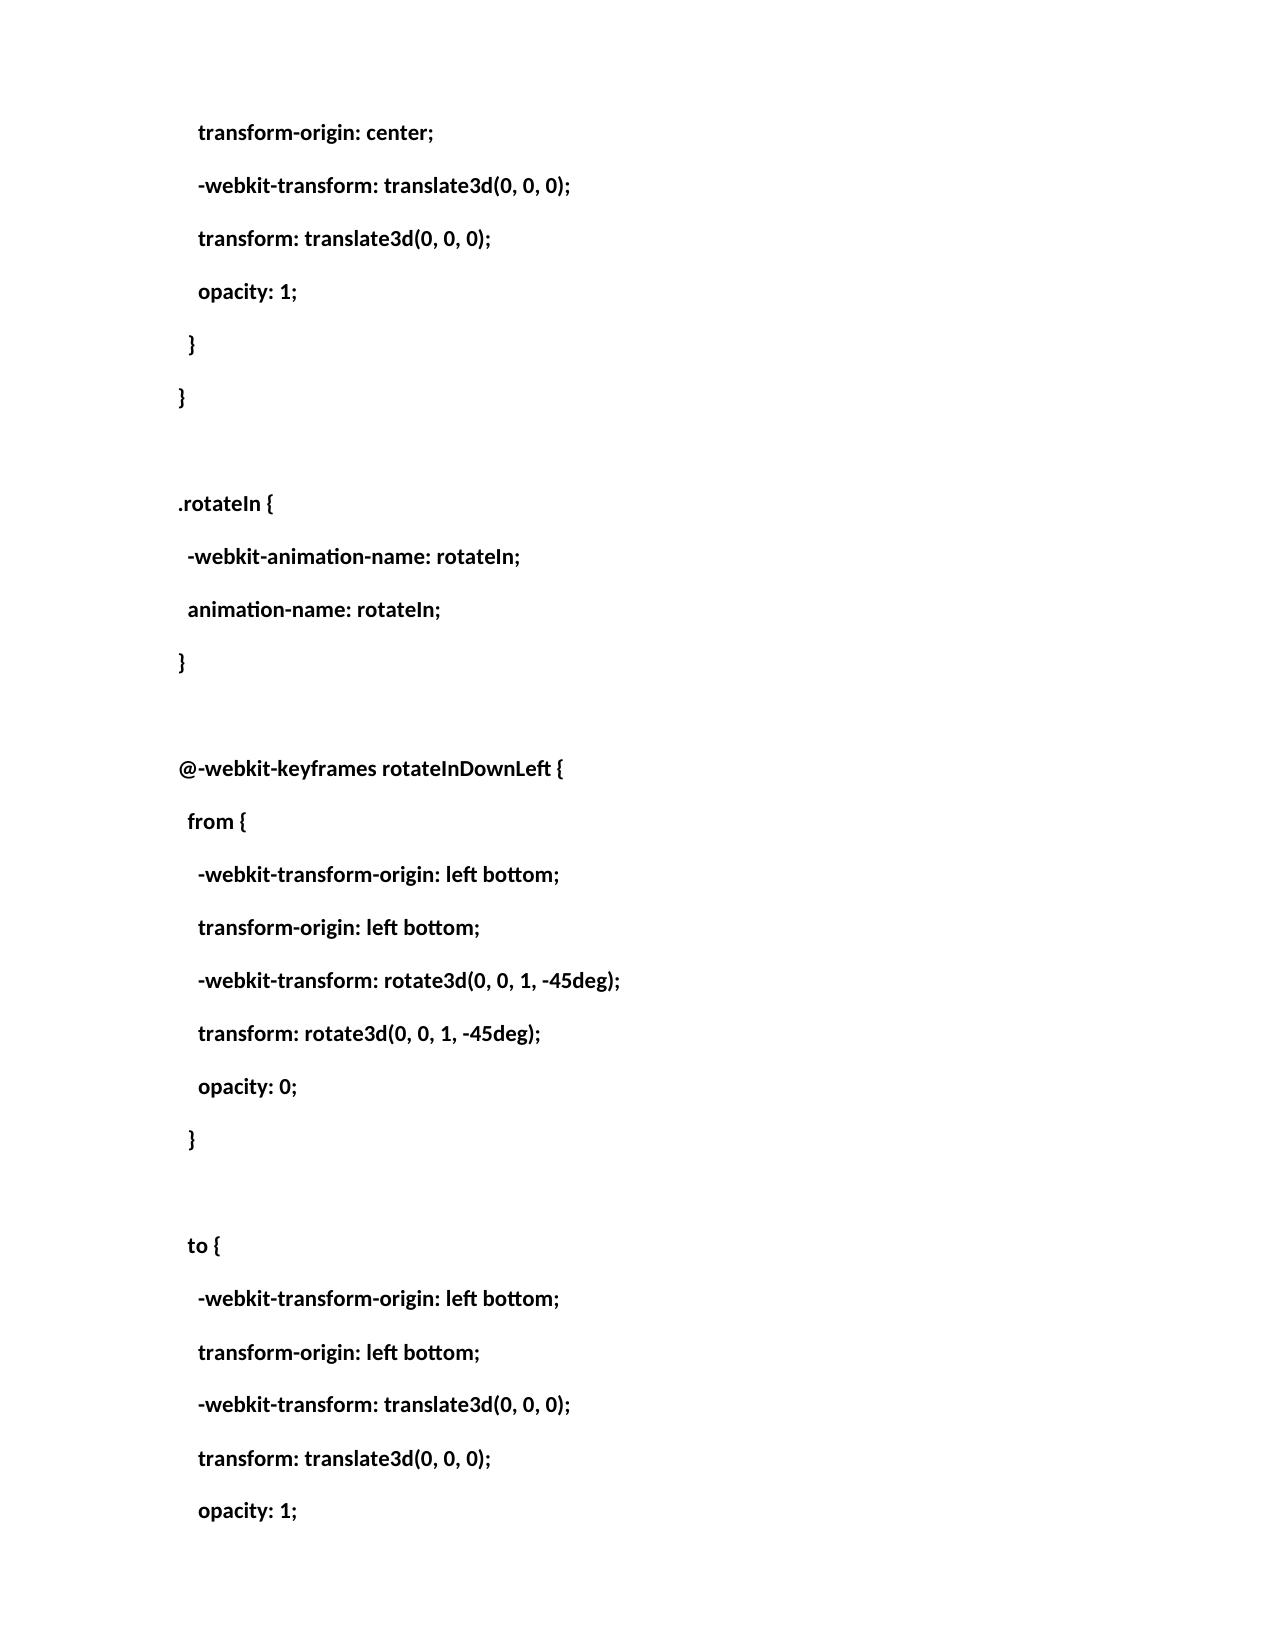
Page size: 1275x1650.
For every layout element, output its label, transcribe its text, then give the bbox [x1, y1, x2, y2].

text -webkit-transform-origin: left bottom; [177, 860, 1186, 888]
text -webkit-transform-origin: left bottom; [177, 1284, 1186, 1313]
text } [177, 383, 1186, 411]
text transform: translate3d(0, 0, 0); [177, 224, 1186, 252]
text } [177, 330, 1186, 358]
text .rotateIn { [177, 489, 1186, 517]
text -webkit-transform: translate3d(0, 0, 0); [177, 171, 1186, 199]
text from { [177, 807, 1186, 835]
text -webkit-animation-name: rotateIn; [177, 542, 1186, 570]
text transform-origin: left bottom; [177, 1338, 1186, 1366]
text } [177, 1126, 1186, 1153]
text @-webkit-keyframes rotateInDownLeft { [177, 754, 1186, 782]
text to { [177, 1232, 1186, 1259]
text transform: rotate3d(0, 0, 1, -45deg); [177, 1019, 1186, 1047]
text -webkit-transform: translate3d(0, 0, 0); [177, 1391, 1186, 1419]
text opacity: 0; [177, 1072, 1186, 1101]
text transform: translate3d(0, 0, 0); [177, 1444, 1186, 1472]
text } [177, 648, 1186, 676]
text opacity: 1; [177, 1497, 1186, 1525]
text animation-name: rotateIn; [177, 595, 1186, 623]
text transform-origin: center; [177, 118, 1186, 146]
text -webkit-transform: rotate3d(0, 0, 1, -45deg); [177, 966, 1186, 994]
text opacity: 1; [177, 277, 1186, 305]
text transform-origin: left bottom; [177, 913, 1186, 941]
